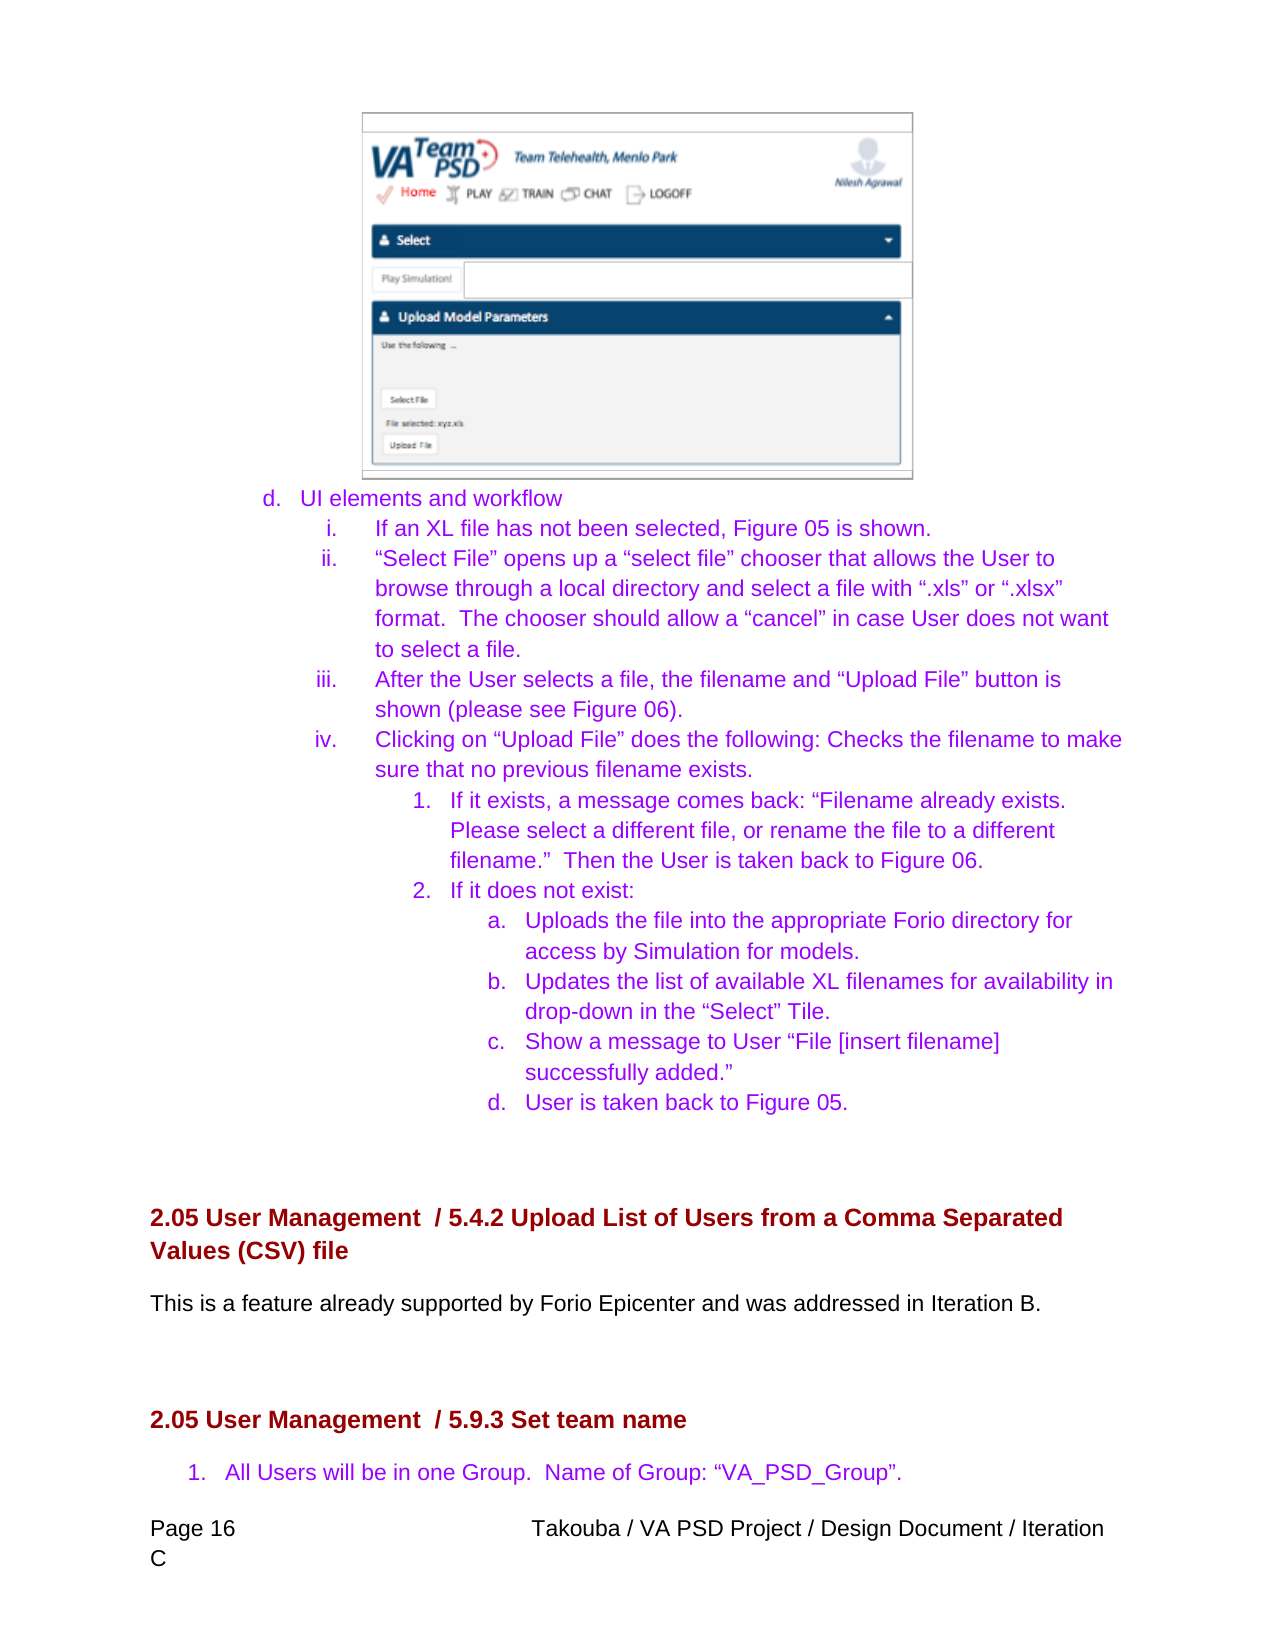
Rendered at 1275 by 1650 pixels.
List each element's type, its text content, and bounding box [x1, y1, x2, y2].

list Clicking on “Upload File” does the following: Checks the filename to make sure that no previous filename exists. [337, 726, 1125, 783]
subtitle 2.05 User Management / 5.4.2 Upload List of Users from a Comma Separated Values (CSV) file [150, 1203, 1125, 1265]
list If an XL file has not been selected, Figure 05 is shown. [337, 515, 1125, 541]
list “Select File” opens up a “select file” chooser that allows the User to browse through a local directory and select a file with “.xls” or “.xlsx” format. The chooser should allow a “cancel” in case User does not want to select a file. [337, 545, 1125, 662]
list All Users will be in one Group. Name of Group: “VA_PSD_Group”. [187, 1459, 1125, 1485]
text This is a feature already supported by Forio Epicenter and was addressed in Iteration B. [150, 1290, 1125, 1317]
subtitle 2.05 User Management / 5.9.3 Set team name [150, 1405, 1125, 1433]
list If it exists, a message comes back: “Filename already exists. Please select a different file, or rename the file to a different filename.” Then the User is taken back to Figure 06. [412, 787, 1125, 873]
list Uploads the file into the appropriate Forio directory for access by Simulation for models. [487, 907, 1125, 964]
list UI elements and workflow [262, 484, 1125, 511]
list User is taken back to Figure 05. [487, 1089, 1125, 1115]
list After the User selects a file, the filename and “Upload File” button is shown (please see Figure 06). [337, 666, 1125, 722]
list Updates the list of available XL filenames for availability in drop-down in the “Select” Tile. [487, 968, 1125, 1024]
list If it does not exist: [412, 877, 1125, 904]
picture [361, 112, 914, 480]
list Show a message to User “File [insert filename] successfully added.” [487, 1028, 1125, 1085]
